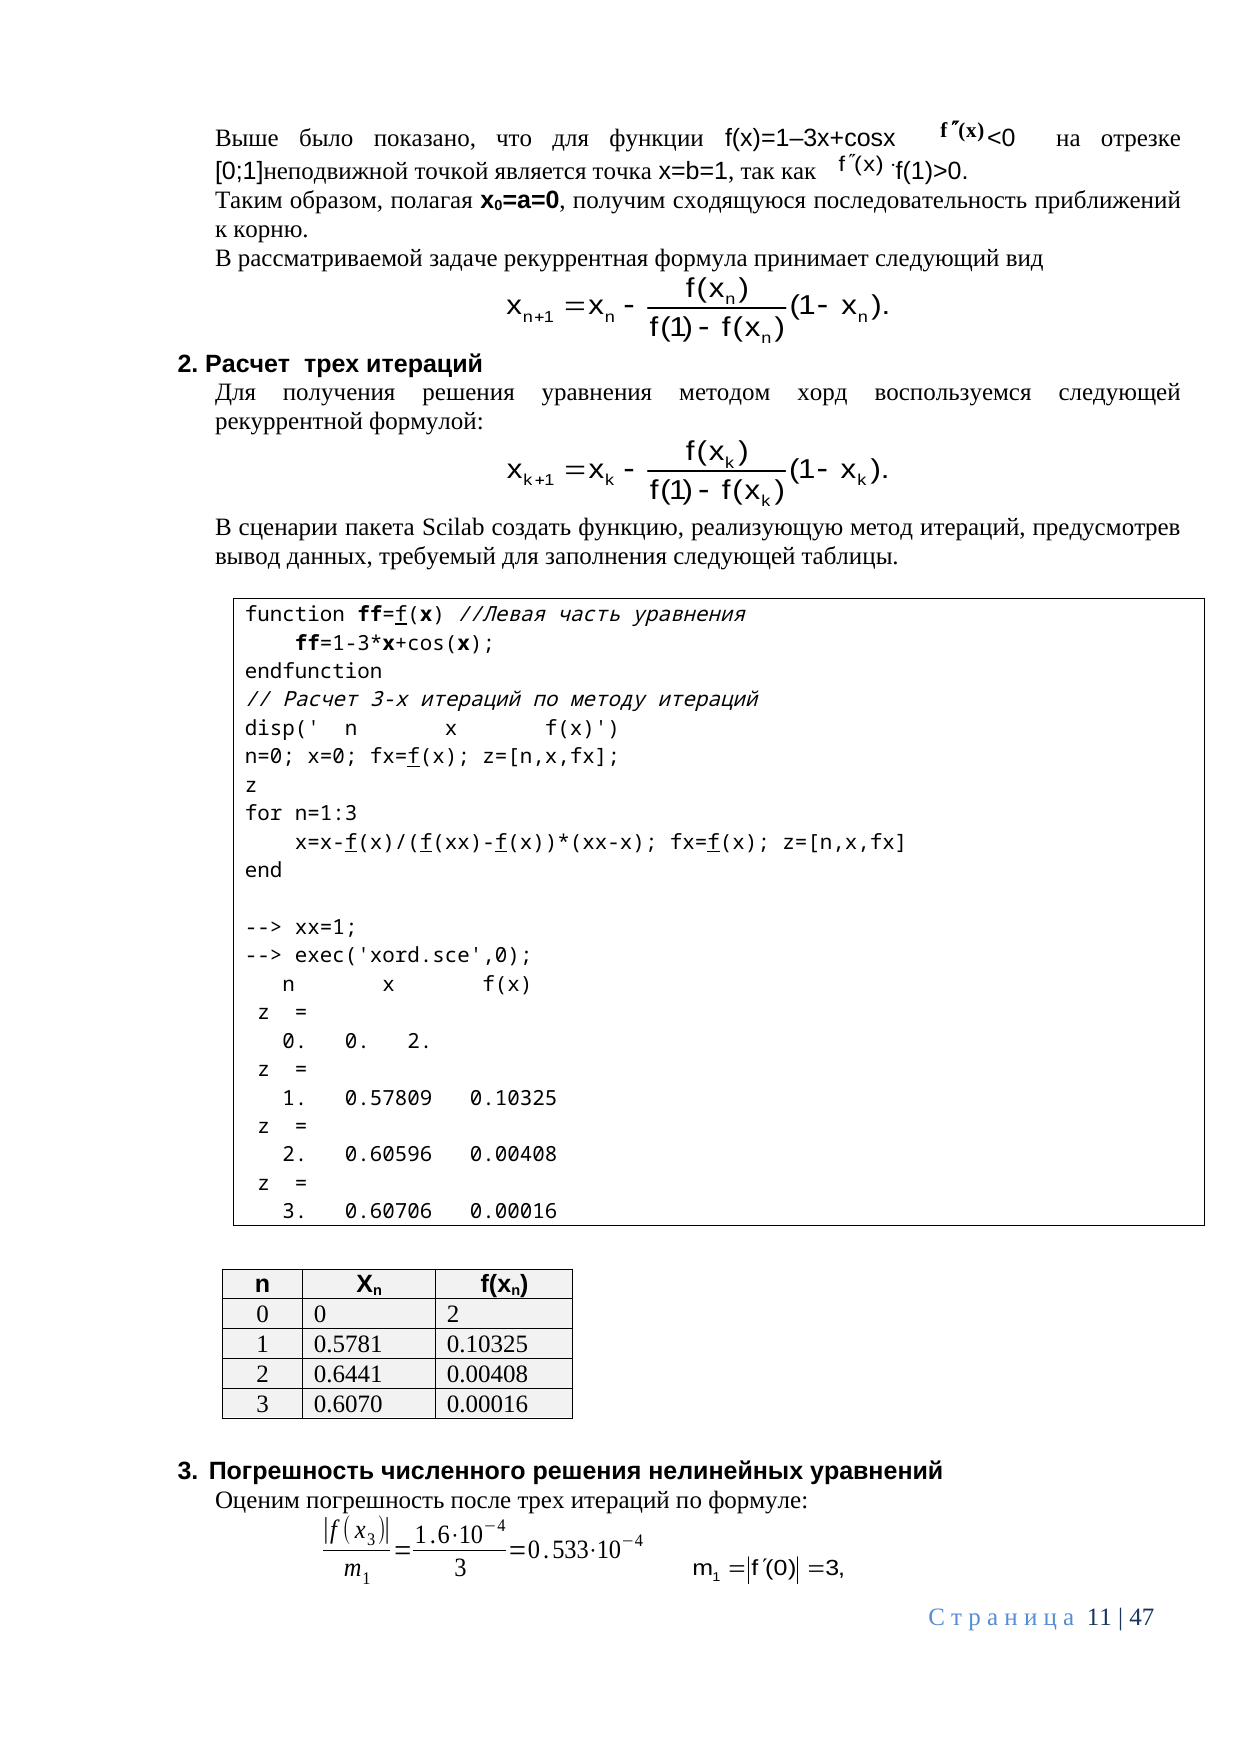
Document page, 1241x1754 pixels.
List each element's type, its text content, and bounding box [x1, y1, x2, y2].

table_cell 0 [303, 1299, 435, 1328]
table_cell 0 [223, 1299, 302, 1328]
text Выше было показано, что для функции f(x)=1–3x+cosx <0 на отрезке [0;1]неподвижной точкой является точка x=b=1, так как f(1)>0. [215, 118, 1181, 185]
table_cell 0.6070 [303, 1389, 435, 1417]
table_header f(xn) [436, 1270, 572, 1298]
table_cell 0.00016 [436, 1389, 572, 1417]
table_cell 0.10325 [436, 1329, 572, 1358]
text Для получения решения уравнения методом хорд воспользуемся следующей рекуррентной формулой: [215, 377, 1181, 435]
table_header n [223, 1270, 302, 1298]
text Таким образом, полагая x0=a=0, получим сходящуюся последовательность приближений к корню. [215, 185, 1181, 243]
table_header function ff=f(x) //Левая часть уравнения ff=1-3*x+cos(x); endfunction // Расчет 3-х итераций по методу итераций disp(' n x f(x)') n=0; x=0; fx=f(x); z=[n,x,fx]; z for n=1:3 x=x-f(x)/(f(xx)-f(x))*(xx-x); fx=f(x); z=[n,x,fx] end --> xx=1; --> exec('xord.sce',0); n x f(x) z = 0. 0. 2. z = 1. 0.57809 0.10325 z = 2. 0.60596 0.00408 z = 3. 0.60706 0.00016 [234, 599, 1204, 1225]
text В рассматриваемой задаче рекуррентная формула принимает следующий вид [215, 243, 1181, 272]
table_header Xn [303, 1270, 435, 1298]
table_cell 0.6441 [303, 1359, 435, 1388]
text 2. Расчет трех итераций [177, 349, 1181, 377]
table_cell 1 [223, 1329, 302, 1358]
text В сценарии пакета Scilab создать функцию, реализующую метод итераций, предусмотрев вывод данных, требуемый для заполнения следующей таблицы. [215, 512, 1181, 569]
table_cell 0.00408 [436, 1359, 572, 1388]
table_cell 3 [223, 1389, 302, 1417]
table_cell 0.5781 [303, 1329, 435, 1358]
table_cell 2 [436, 1299, 572, 1328]
table_cell 2 [223, 1359, 302, 1388]
list Погрешность численного решения нелинейных уравнений [177, 1456, 1181, 1485]
text Оценим погрешность после трех итераций по формуле: [215, 1485, 1181, 1513]
